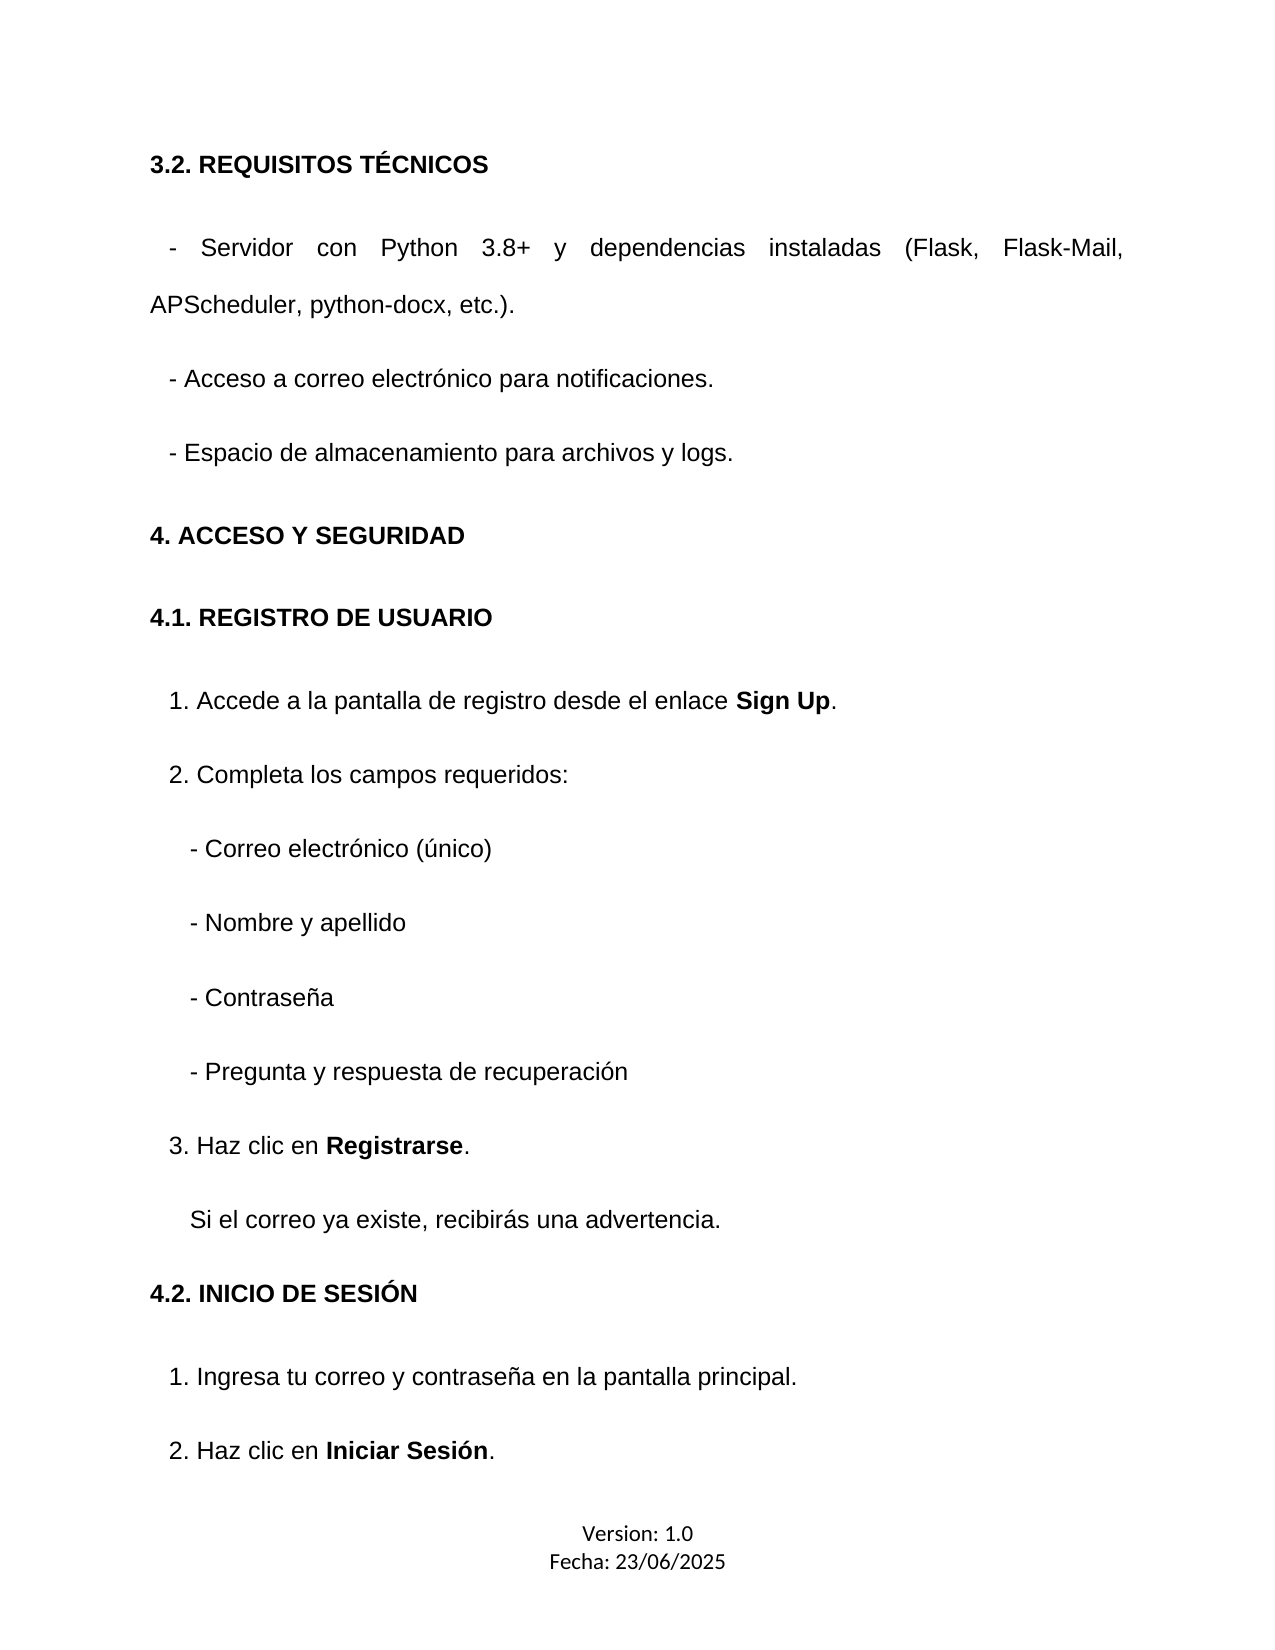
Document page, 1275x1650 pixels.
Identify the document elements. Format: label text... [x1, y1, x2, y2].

subtitle 4.2. Inicio de Sesión [150, 1279, 1125, 1308]
subtitle 3.2. Requisitos Técnicos [150, 150, 1125, 179]
subtitle 4. Acceso y Seguridad [150, 521, 1125, 549]
text 2. Haz clic en Iniciar Sesión. [150, 1436, 1125, 1464]
text - Servidor con Python 3.8+ y dependencias instaladas (Flask, Flask-Mail, APScheduler, python-docx, etc.). [150, 232, 1125, 319]
text - Correo electrónico (único) [150, 834, 1125, 863]
text 1. Ingresa tu correo y contraseña en la pantalla principal. [150, 1362, 1125, 1390]
text - Pregunta y respuesta de recuperación [150, 1057, 1125, 1085]
text 2. Completa los campos requeridos: [150, 760, 1125, 789]
subtitle 4.1. Registro de Usuario [150, 603, 1125, 632]
text - Contraseña [150, 982, 1125, 1011]
text - Acceso a correo electrónico para notificaciones. [150, 364, 1125, 393]
text Si el correo ya existe, recibirás una advertencia. [150, 1205, 1125, 1234]
text - Nombre y apellido [150, 908, 1125, 937]
text 3. Haz clic en Registrarse. [150, 1131, 1125, 1159]
text 1. Accede a la pantalla de registro desde el enlace Sign Up. [150, 686, 1125, 714]
text - Espacio de almacenamiento para archivos y logs. [150, 438, 1125, 467]
